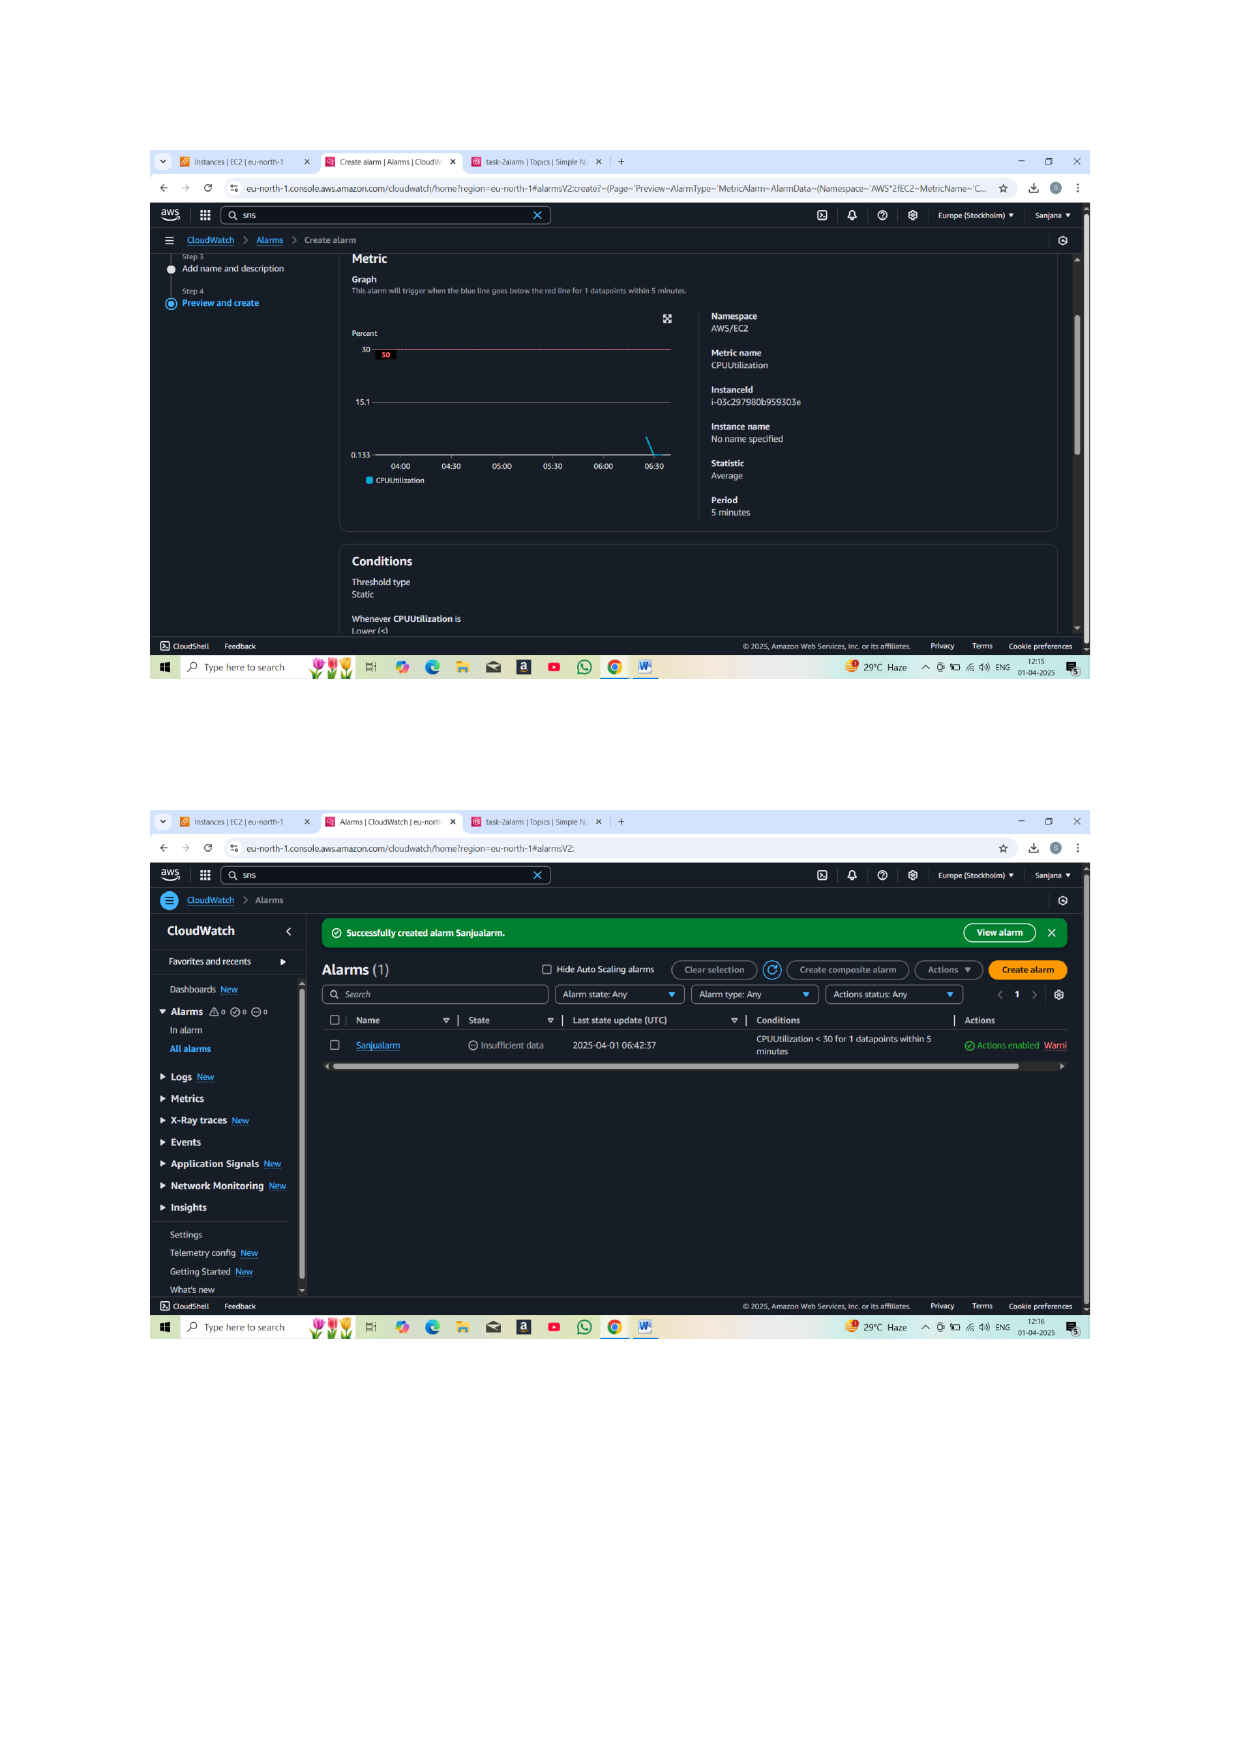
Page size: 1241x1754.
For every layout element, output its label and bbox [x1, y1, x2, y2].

picture [150, 810, 1091, 1339]
picture [150, 150, 1091, 679]
